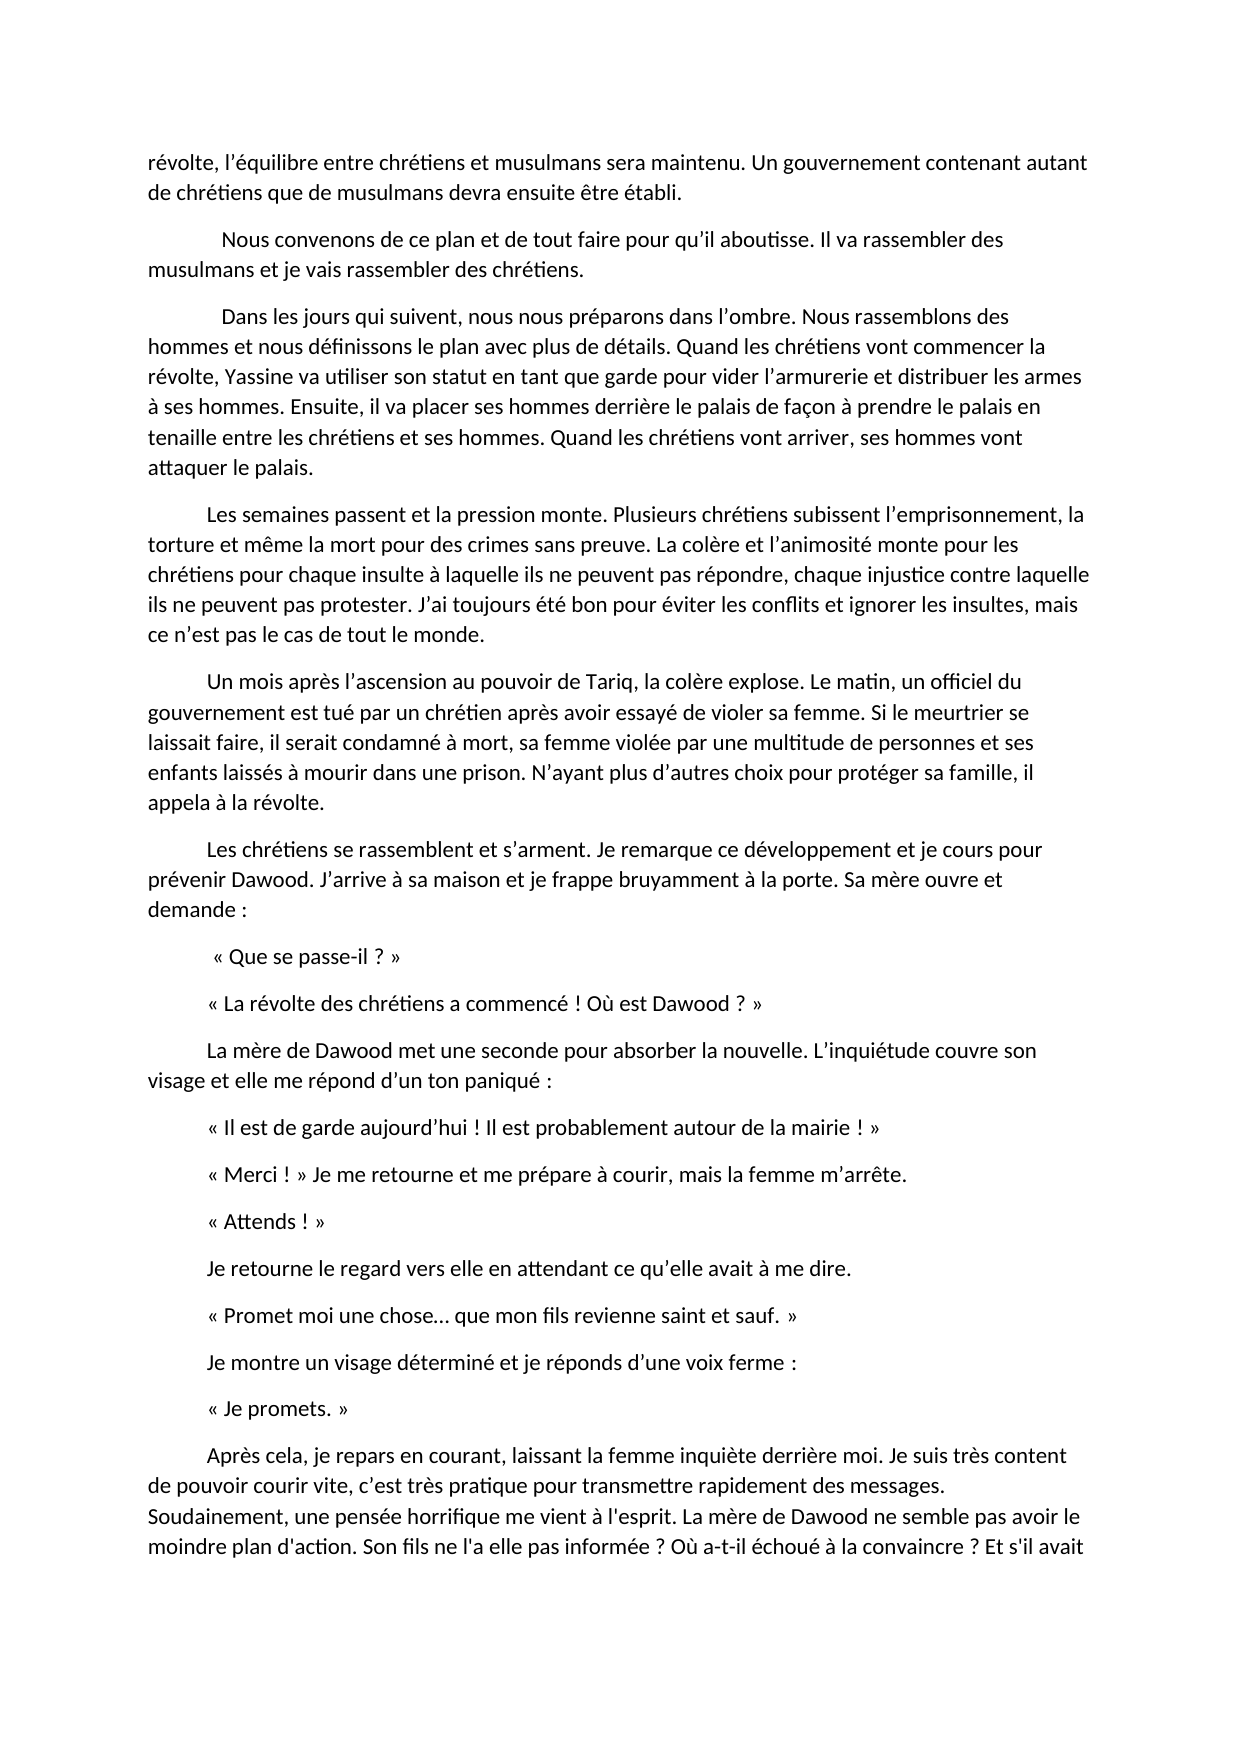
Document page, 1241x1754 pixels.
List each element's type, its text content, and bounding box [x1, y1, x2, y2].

text Je retourne le regard vers elle en attendant ce qu’elle avait à me dire. [148, 1254, 1093, 1282]
text Les semaines passent et la pression monte. Plusieurs chrétiens subissent l’emprisonnement, la torture et même la mort pour des crimes sans preuve. La colère et l’animosité monte pour les chrétiens pour chaque insulte à laquelle ils ne peuvent pas répondre, chaque injustice contre laquelle ils ne peuvent pas protester. J’ai toujours été bon pour éviter les conflits et ignorer les insultes, mais ce n’est pas le cas de tout le monde. [148, 500, 1093, 648]
text Un mois après l’ascension au pouvoir de Tariq, la colère explose. Le matin, un officiel du gouvernement est tué par un chrétien après avoir essayé de violer sa femme. Si le meurtrier se laissait faire, il serait condamné à mort, sa femme violée par une multitude de personnes et ses enfants laissés à mourir dans une prison. N’ayant plus d’autres choix pour protéger sa famille, il appela à la révolte. [148, 667, 1093, 816]
text « Merci ! » Je me retourne et me prépare à courir, mais la femme m’arrête. [148, 1160, 1093, 1188]
text Les chrétiens se rassemblent et s’arment. Je remarque ce développement et je cours pour prévenir Dawood. J’arrive à sa maison et je frappe bruyamment à la porte. Sa mère ouvre et demande : [148, 835, 1093, 923]
text « Il est de garde aujourd’hui ! Il est probablement autour de la mairie ! » [148, 1113, 1093, 1141]
text La mère de Dawood met une seconde pour absorber la nouvelle. L’inquiétude couvre son visage et elle me répond d’un ton paniqué : [148, 1036, 1093, 1094]
text Je montre un visage déterminé et je réponds d’une voix ferme : [148, 1348, 1093, 1376]
text Dans les jours qui suivent, nous nous préparons dans l’ombre. Nous rassemblons des hommes et nous définissons le plan avec plus de détails. Quand les chrétiens vont commencer la révolte, Yassine va utiliser son statut en tant que garde pour vider l’armurerie et distribuer les armes à ses hommes. Ensuite, il va placer ses hommes derrière le palais de façon à prendre le palais en tenaille entre les chrétiens et ses hommes. Quand les chrétiens vont arriver, ses hommes vont attaquer le palais. [148, 302, 1093, 481]
text « Je promets. » [148, 1394, 1093, 1422]
text « La révolte des chrétiens a commencé ! Où est Dawood ? » [148, 989, 1093, 1017]
text « Promet moi une chose… que mon fils revienne saint et sauf. » [148, 1301, 1093, 1329]
text « Attends ! » [148, 1207, 1093, 1235]
text « Que se passe-il ? » [148, 942, 1093, 970]
text Nous convenons de ce plan et de tout faire pour qu’il aboutisse. Il va rassembler des musulmans et je vais rassembler des chrétiens. [148, 225, 1093, 283]
